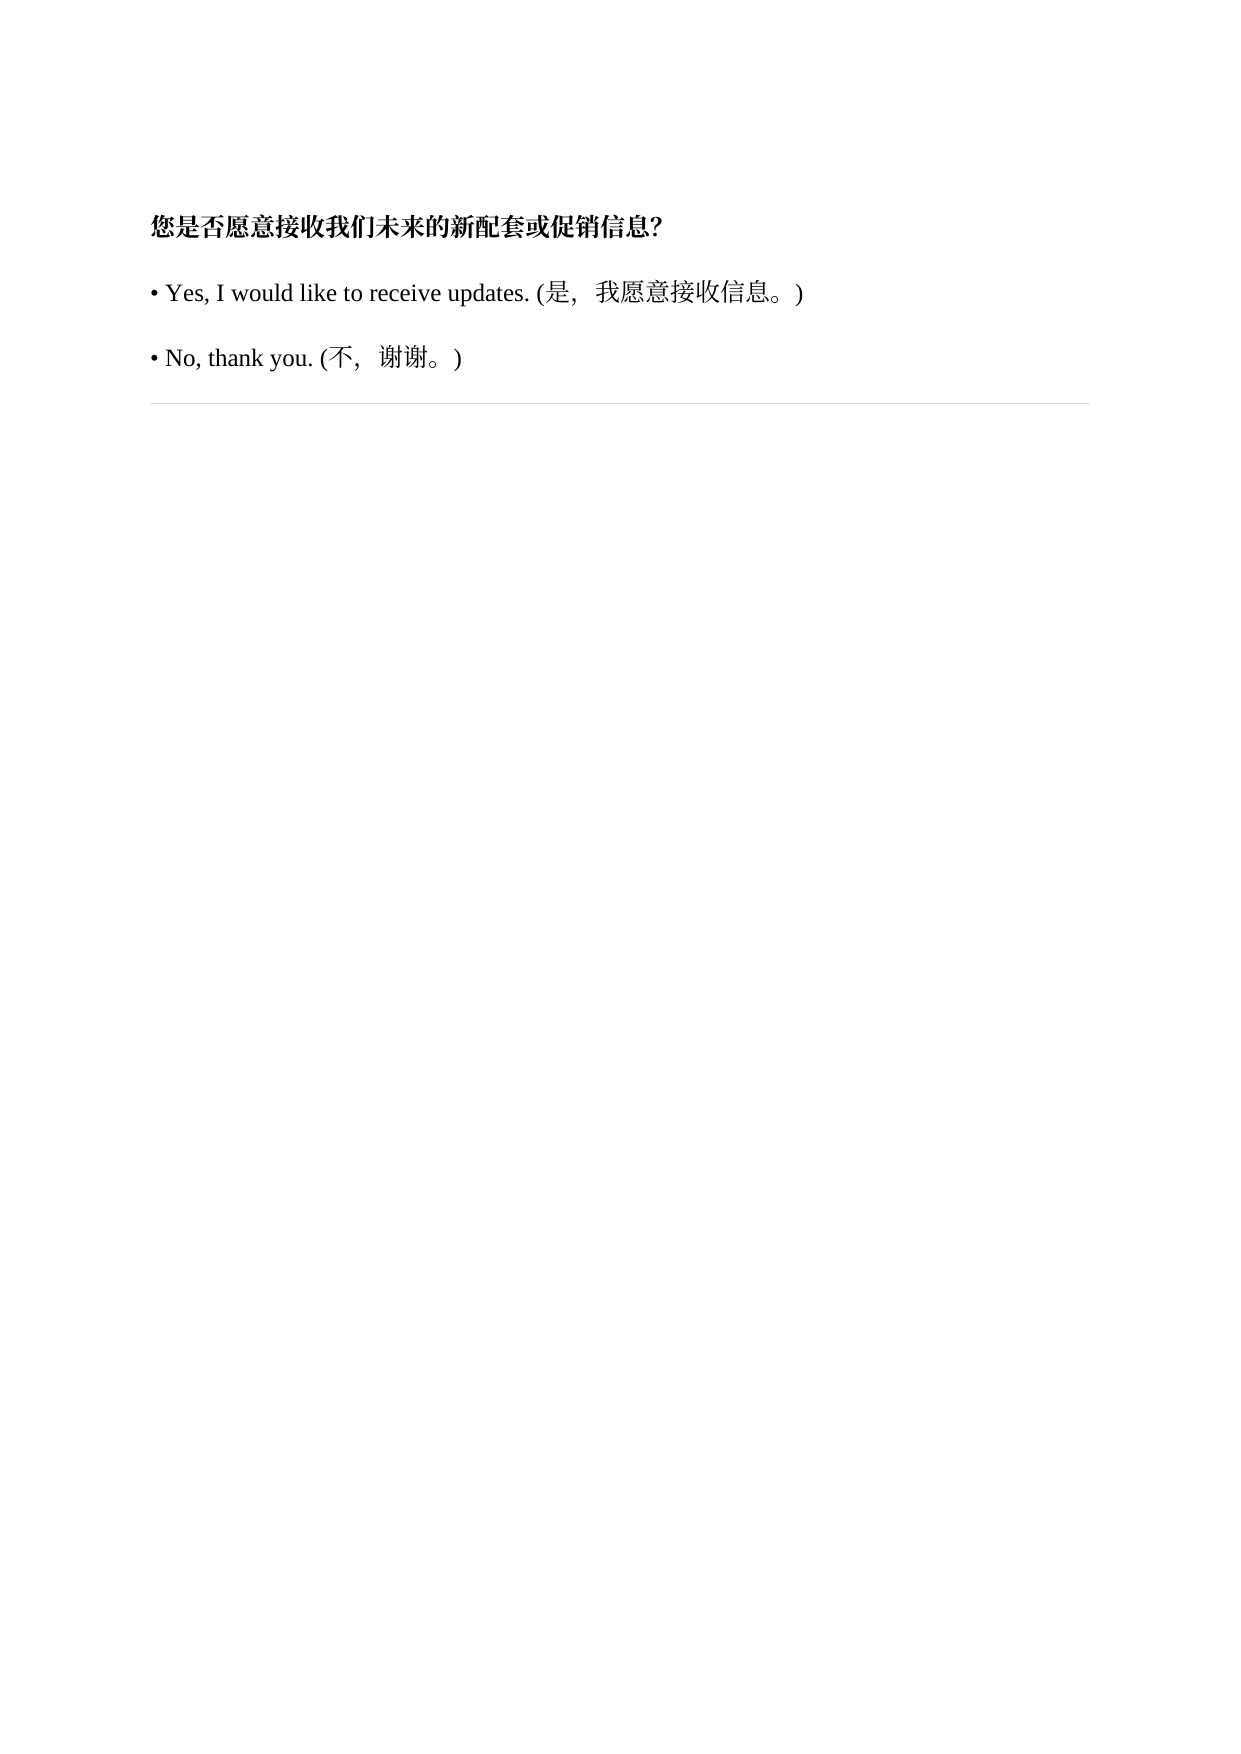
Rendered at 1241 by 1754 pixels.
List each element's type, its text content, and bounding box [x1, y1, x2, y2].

text 您是否愿意接收我们未来的新配套或促销信息？ [150, 208, 1090, 244]
text • No, thank you. (不，谢谢。) [150, 338, 1090, 374]
text • Yes, I would like to receive updates. (是，我愿意接收信息。) [150, 273, 1090, 309]
